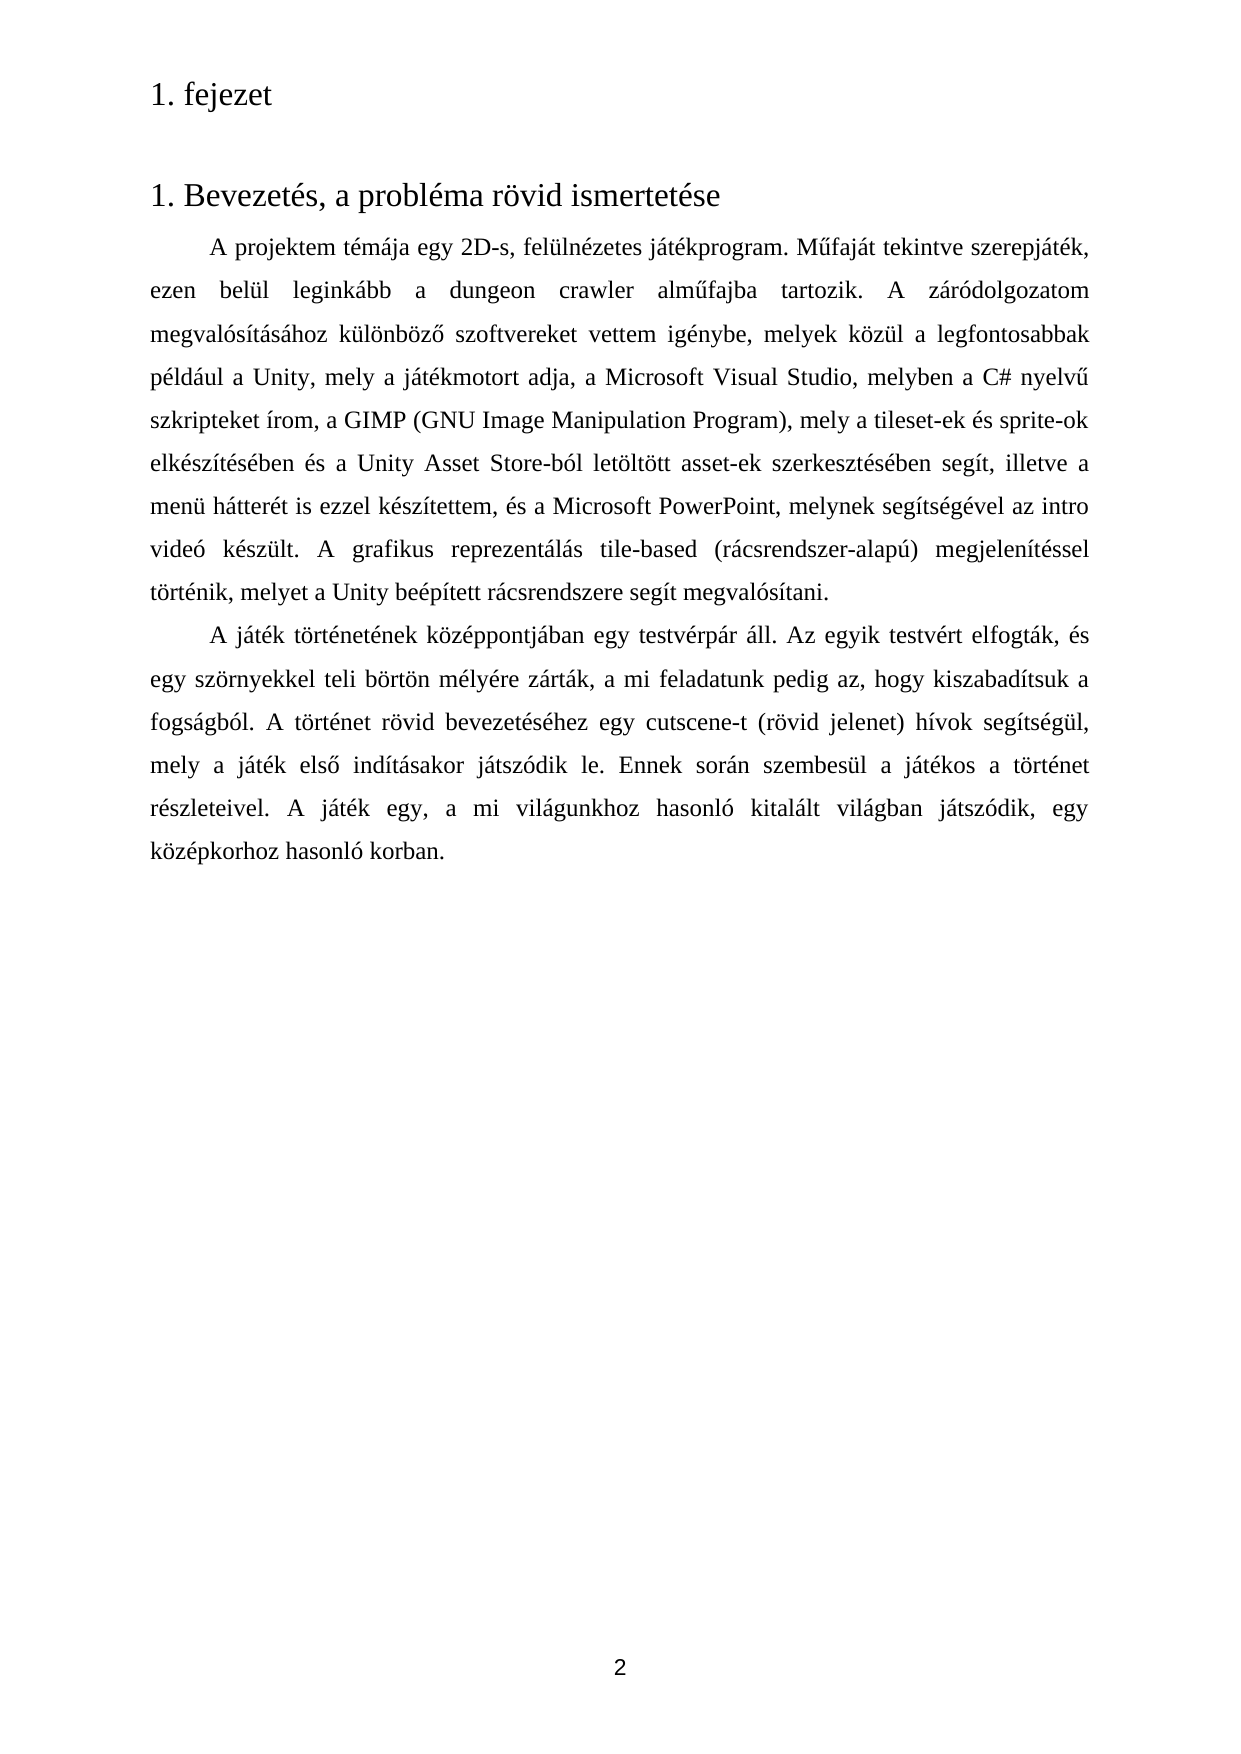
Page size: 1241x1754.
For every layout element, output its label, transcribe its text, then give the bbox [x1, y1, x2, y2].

subtitle 1. Bevezetés, a probléma rövid ismertetése [150, 175, 1090, 213]
text A projektem témája egy 2D-s, felülnézetes játékprogram. Műfaját tekintve szerepjáték, ezen belül leginkább a dungeon crawler alműfajba tartozik. A záródolgozatom megvalósításához különböző szoftvereket vettem igénybe, melyek közül a legfontosabbak például a Unity, mely a játékmotort adja, a Microsoft Visual Studio, melyben a C# nyelvű szkripteket írom, a GIMP (GNU Image Manipulation Program), mely a tileset-ek és sprite-ok elkészítésében és a Unity Asset Store-ból letöltött asset-ek szerkesztésében segít, illetve a menü hátterét is ezzel készítettem, és a Microsoft PowerPoint, melynek segítségével az intro videó készült. A grafikus reprezentálás tile-based (rácsrendszer-alapú) megjelenítéssel történik, melyet a Unity beépített rácsrendszere segít megvalósítani. [150, 232, 1090, 606]
text A játék történetének középpontjában egy testvérpár áll. Az egyik testvért elfogták, és egy szörnyekkel teli börtön mélyére zárták, a mi feladatunk pedig az, hogy kiszabadítsuk a fogságból. A történet rövid bevezetéséhez egy cutscene-t (rövid jelenet) hívok segítségül, mely a játék első indításakor játszódik le. Ennek során szembesül a játékos a történet részleteivel. A játék egy, a mi világunkhoz hasonló kitalált világban játszódik, egy középkorhoz hasonló korban. [150, 621, 1090, 865]
